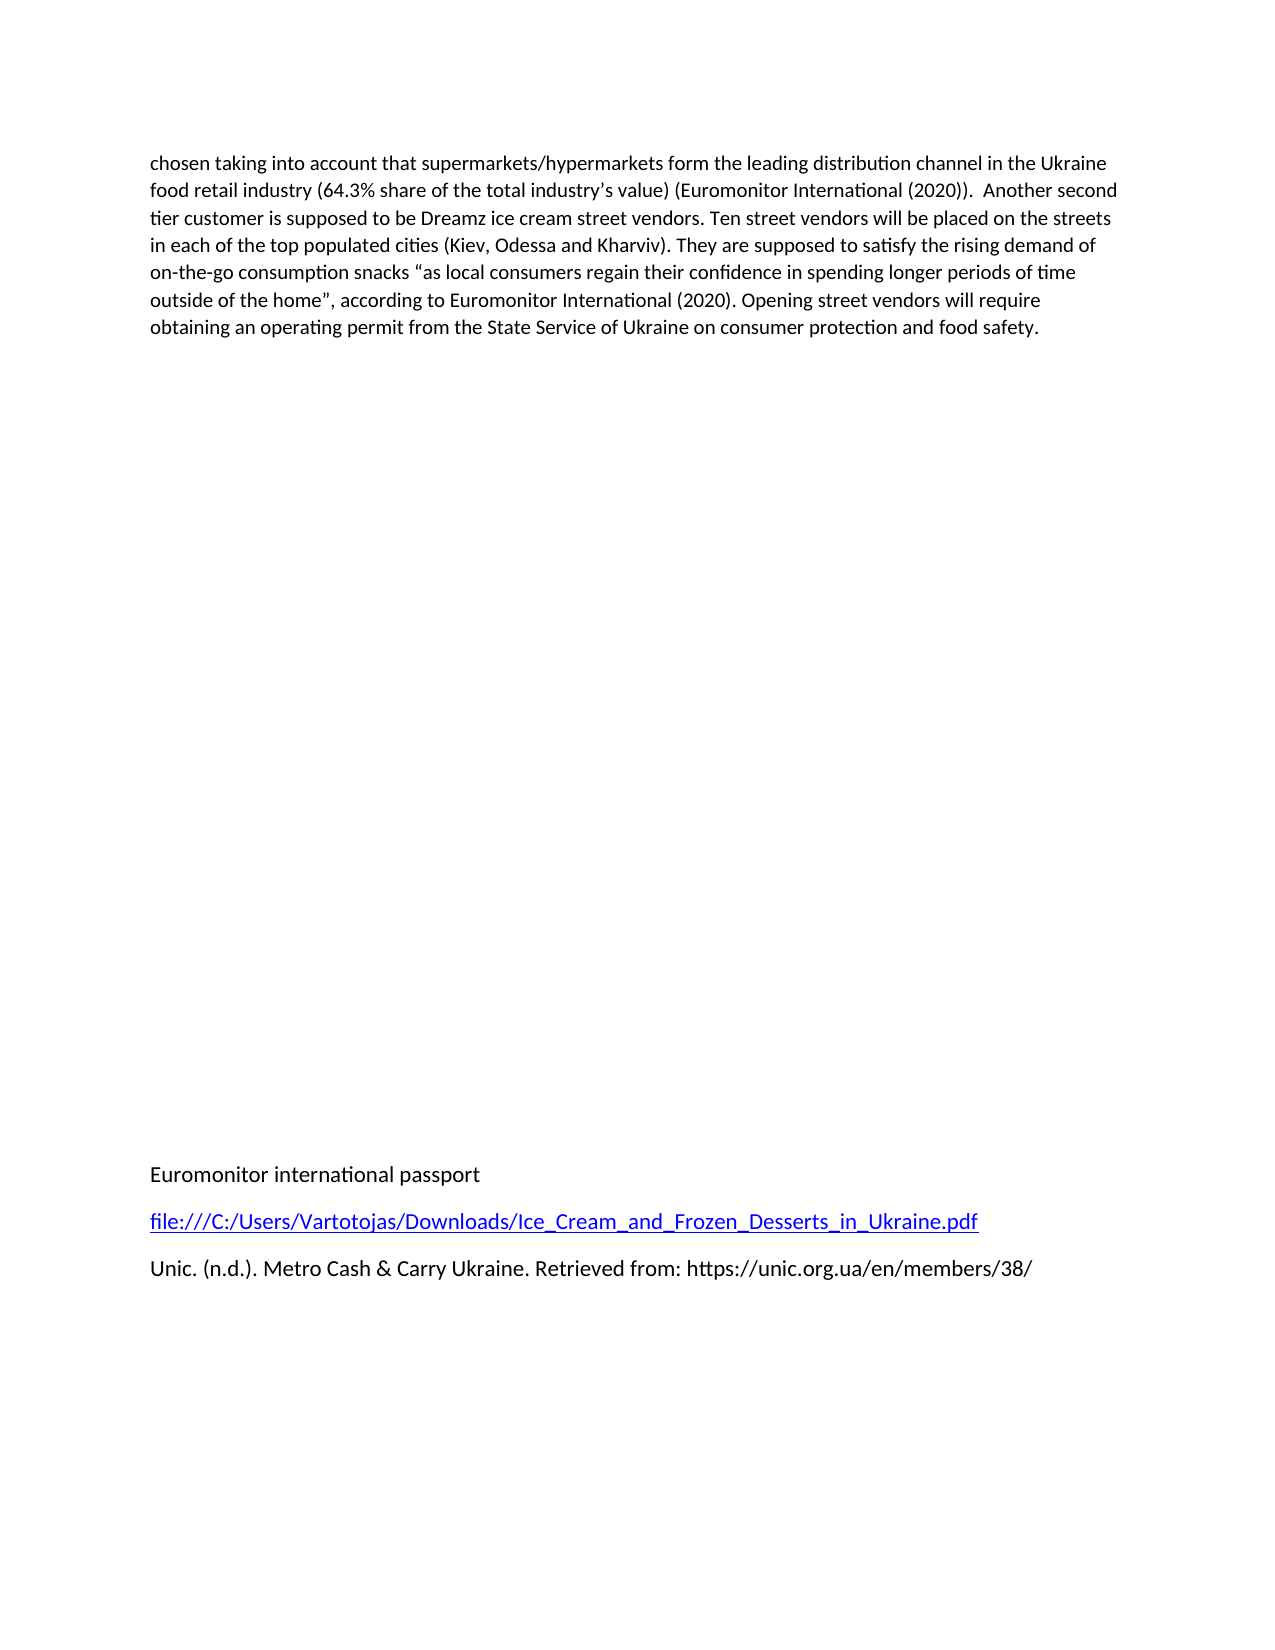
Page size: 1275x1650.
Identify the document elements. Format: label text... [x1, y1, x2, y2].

text Unic. (n.d.). Metro Cash & Carry Ukraine. Retrieved from: https://unic.org.ua/en/members/38/ [150, 1254, 1125, 1282]
text file:///C:/Users/Vartotojas/Downloads/Ice_Cream_and_Frozen_Desserts_in_Ukraine.pdf [150, 1207, 1125, 1235]
text Euromonitor international passport [150, 1161, 1125, 1188]
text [150, 150, 1125, 340]
